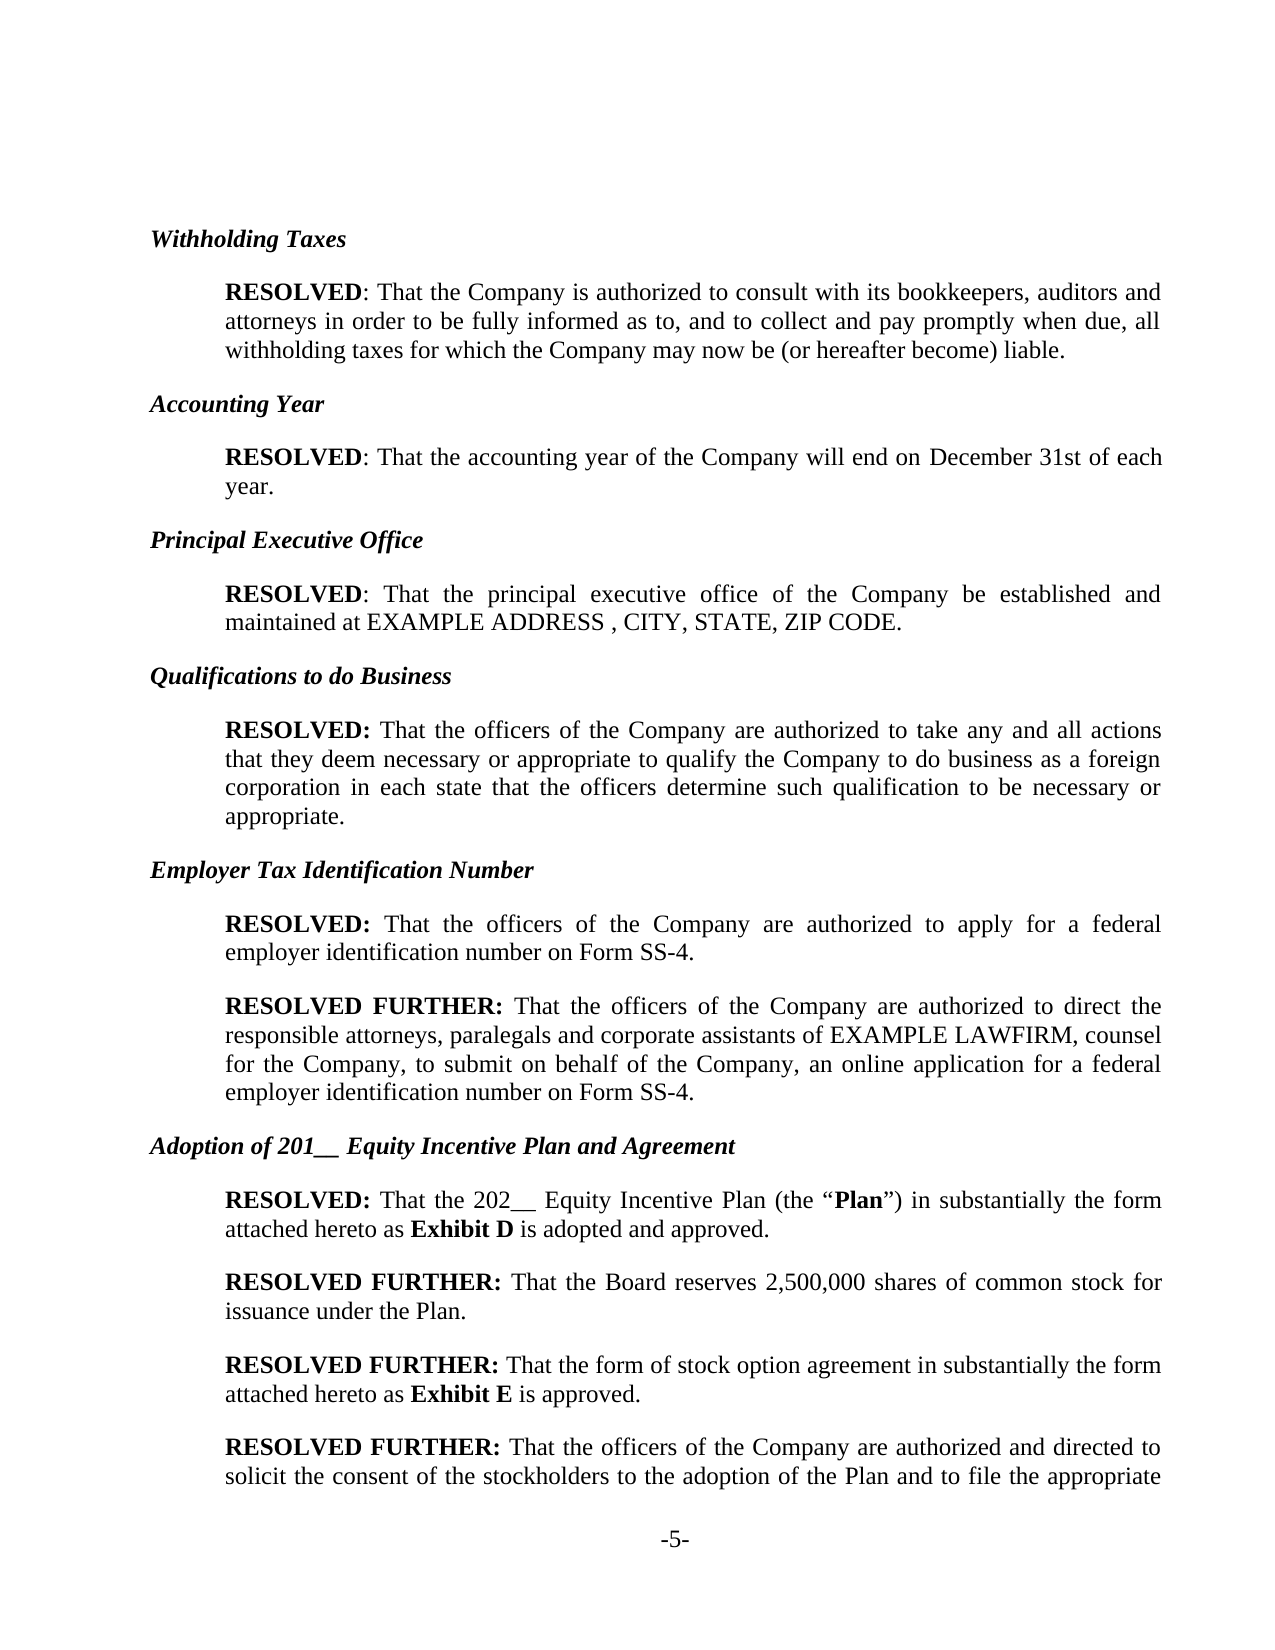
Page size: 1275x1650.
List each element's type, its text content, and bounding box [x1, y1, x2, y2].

text Accounting Year [150, 389, 1162, 417]
text RESOLVED: That the officers of the Company are authorized to apply for a federal employer identification number on Form SS-4. [225, 909, 1162, 966]
text Qualifications to do Business [150, 661, 1162, 690]
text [225, 1432, 1162, 1490]
text RESOLVED FURTHER: That the form of stock option agreement in substantially the form attached hereto as Exhibit E is approved. [225, 1350, 1162, 1407]
text RESOLVED: That the accounting year of the Company will end on December 31st of each year. [225, 442, 1162, 500]
text RESOLVED: That the principal executive office of the Company be established and maintained at EXAMPLE ADDRESS , CITY, STATE, ZIP CODE. [225, 579, 1162, 636]
text RESOLVED FURTHER: That the officers of the Company are authorized to direct the responsible attorneys, paralegals and corporate assistants of EXAMPLE LAWFIRM, counsel for the Company, to submit on behalf of the Company, an online application for a federal employer identification number on Form SS-4. [225, 991, 1162, 1106]
text RESOLVED FURTHER: That the Board reserves 2,500,000 shares of common stock for issuance under the Plan. [225, 1267, 1162, 1325]
text Withholding Taxes [150, 224, 1162, 252]
text Employer Tax Identification Number [150, 855, 1162, 884]
text RESOLVED: That the 202__ Equity Incentive Plan (the “Plan”) in substantially the form attached hereto as Exhibit D is adopted and approved. [225, 1185, 1162, 1242]
text Adoption of 201__ Equity Incentive Plan and Agreement [150, 1131, 1162, 1160]
text Principal Executive Office [150, 525, 1162, 554]
text RESOLVED: That the officers of the Company are authorized to take any and all actions that they deem necessary or appropriate to qualify the Company to do business as a foreign corporation in each state that the officers determine such qualification to be necessary or appropriate. [225, 715, 1162, 830]
text RESOLVED: That the Company is authorized to consult with its bookkeepers, auditors and attorneys in order to be fully informed as to, and to collect and pay promptly when due, all withholding taxes for which the Company may now be (or hereafter become) liable. [225, 277, 1162, 364]
